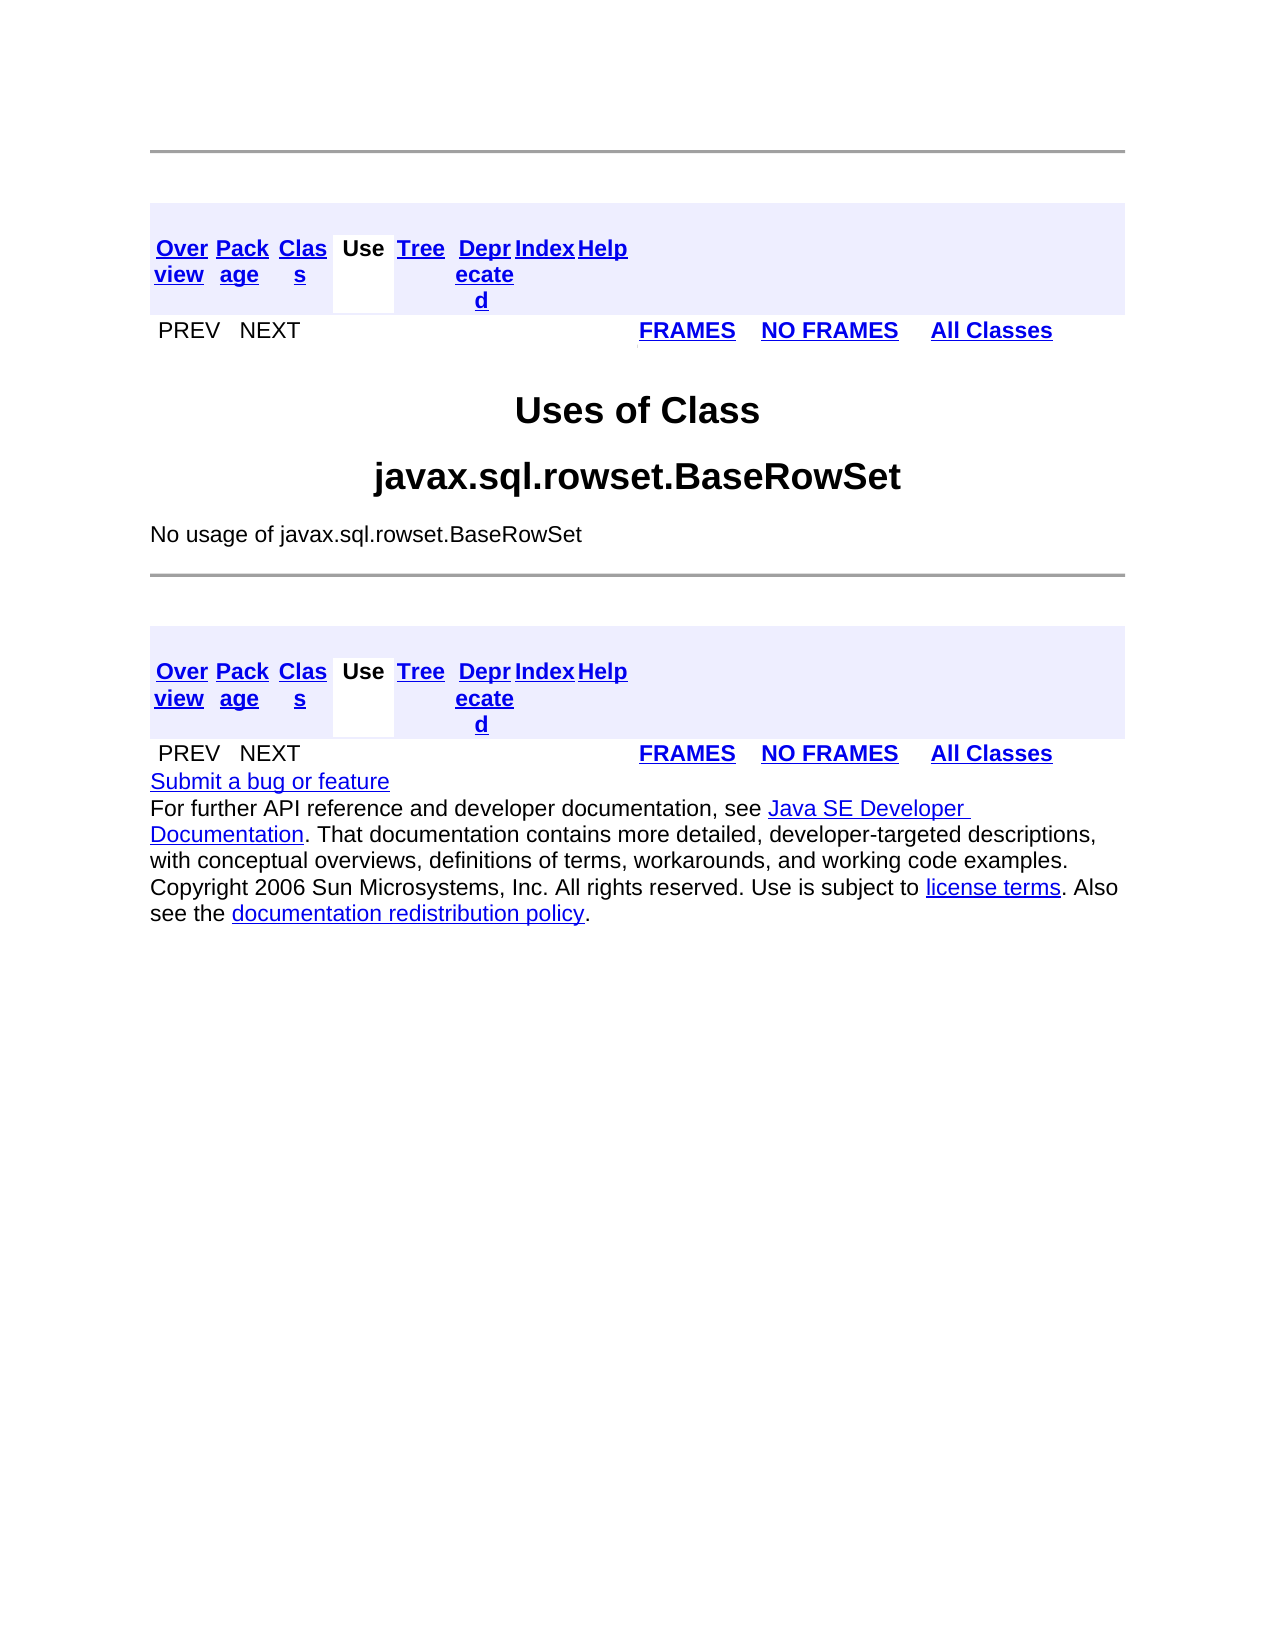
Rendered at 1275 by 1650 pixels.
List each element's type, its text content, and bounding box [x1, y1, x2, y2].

text No usage of javax.sql.rowset.BaseRowSet [150, 521, 1125, 547]
text Uses of Class [150, 388, 1125, 431]
table_cell FRAMES NO FRAMES All Classes [638, 315, 1125, 345]
table_cell FRAMES NO FRAMES All Classes [638, 739, 1125, 768]
table_header [150, 203, 1125, 315]
text Submit a bug or feature [150, 768, 1125, 795]
text For further API reference and developer documentation, see Java SE Developer Documentation. That documentation contains more detailed, developer-targeted descriptions, with conceptual overviews, definitions of terms, workarounds, and working code examples. [150, 795, 1125, 874]
text javax.sql.rowset.BaseRowSet [150, 454, 1125, 497]
text Copyright 2006 Sun Microsystems, Inc. All rights reserved. Use is subject to license terms. Also see the documentation redistribution policy. [150, 874, 1125, 926]
table_cell PREV NEXT [150, 739, 637, 768]
table_cell PREV NEXT [150, 315, 637, 345]
table_header [150, 626, 1125, 739]
